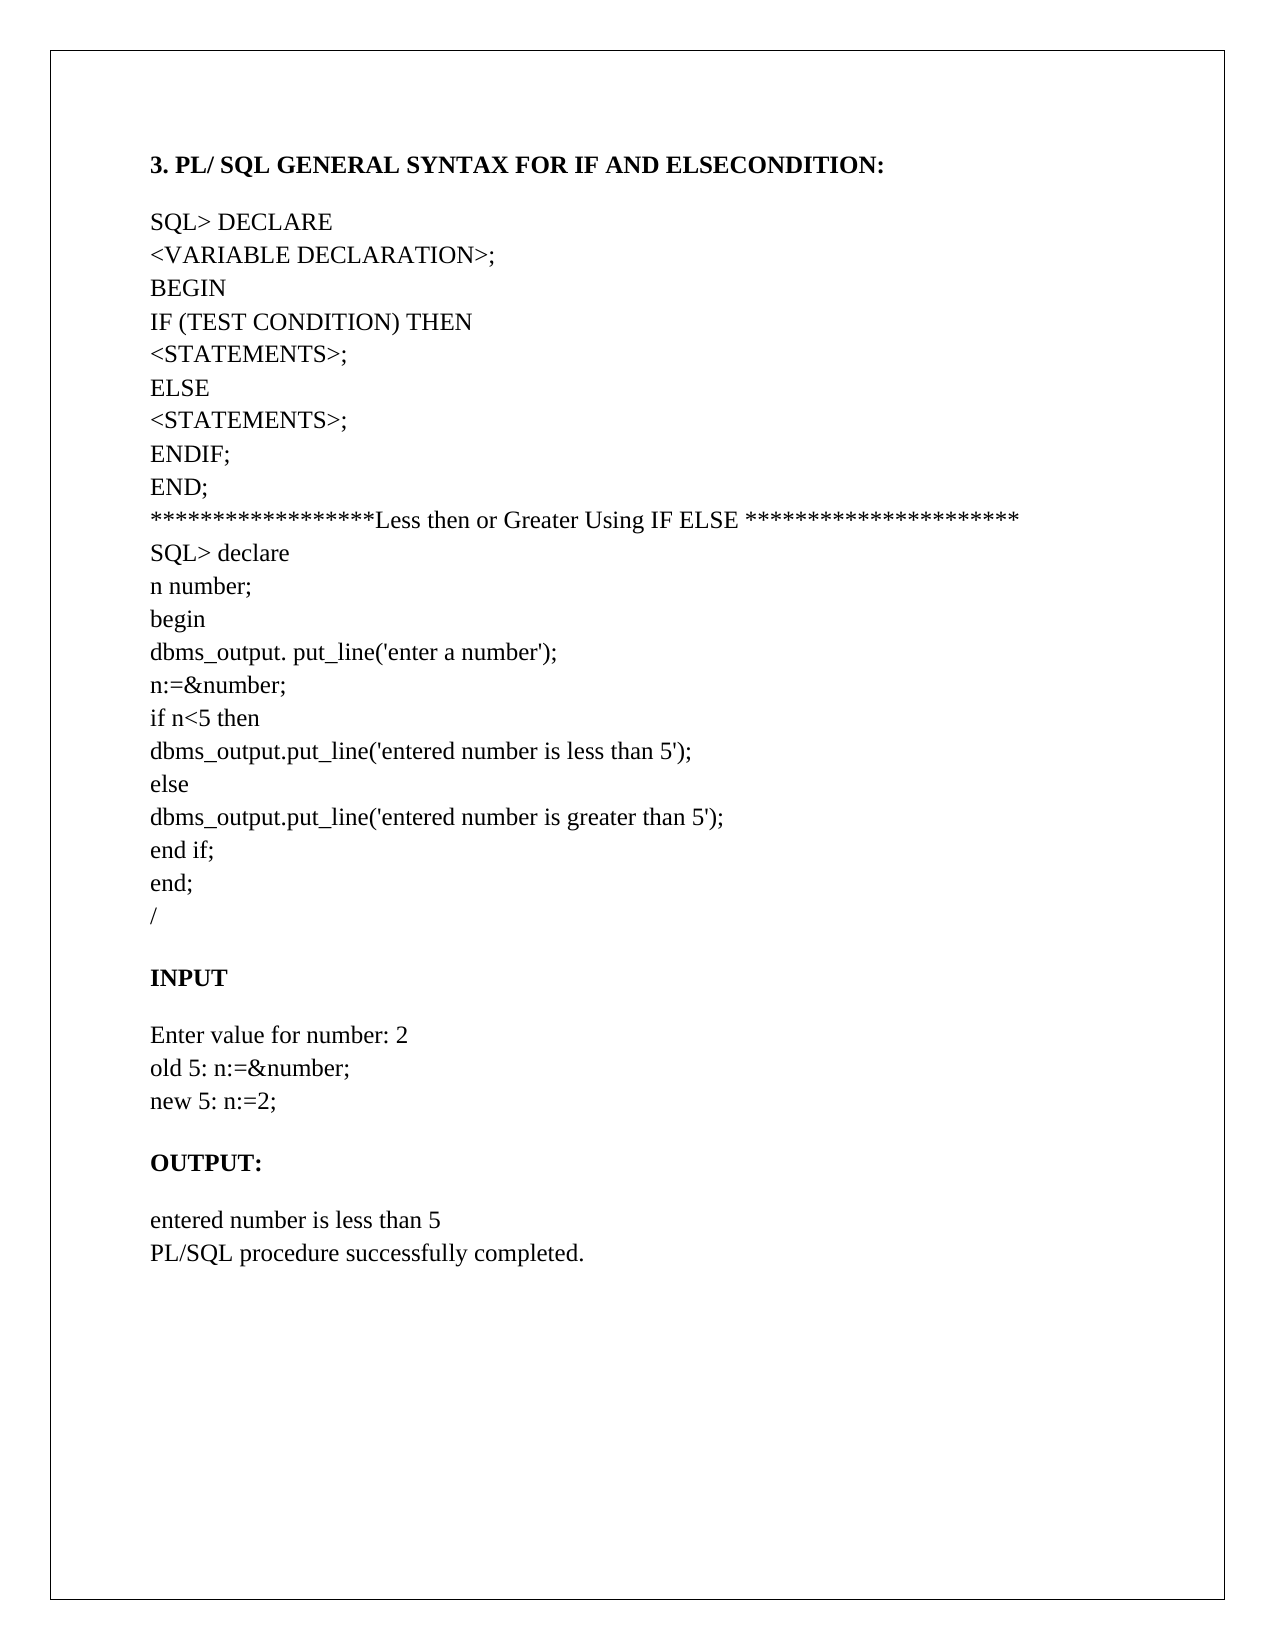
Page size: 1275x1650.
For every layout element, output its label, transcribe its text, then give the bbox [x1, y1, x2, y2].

text dbms_output.put_line('entered number is less than 5'); [150, 736, 1125, 764]
text ******************Less then or Greater Using IF ELSE ********************** [150, 505, 1125, 533]
text <STATEMENTS>; [150, 339, 1125, 368]
text entered number is less than 5 [150, 1206, 1125, 1234]
text old 5: n:=&number; [150, 1053, 1125, 1082]
text Enter value for number: 2 [150, 1020, 1125, 1049]
text end; [150, 868, 1125, 897]
text INPUT [150, 963, 1125, 991]
text <STATEMENTS>; [150, 406, 1125, 434]
text BEGIN [150, 273, 1125, 302]
text dbms_output. put_line('enter a number'); [150, 637, 1125, 666]
text / [150, 901, 1125, 930]
text IF (TEST CONDITION) THEN [150, 307, 1125, 335]
text ENDIF; [150, 439, 1125, 467]
text n number; [150, 571, 1125, 599]
text dbms_output.put_line('entered number is greater than 5'); [150, 802, 1125, 831]
text SQL> declare [150, 538, 1125, 566]
text end if; [150, 835, 1125, 864]
text ELSE [150, 373, 1125, 401]
text OUTPUT: [150, 1148, 1125, 1177]
text 3. PL/ SQL GENERAL SYNTAX FOR IF AND ELSECONDITION: [150, 150, 1125, 179]
text else [150, 769, 1125, 798]
text PL/SQL procedure successfully completed. [150, 1238, 1125, 1267]
text <VARIABLE DECLARATION>; [150, 241, 1125, 269]
text new 5: n:=2; [150, 1086, 1125, 1115]
text n:=&number; [150, 670, 1125, 698]
text begin [150, 604, 1125, 632]
text SQL> DECLARE [150, 207, 1125, 236]
text END; [150, 472, 1125, 500]
text if n<5 then [150, 703, 1125, 732]
